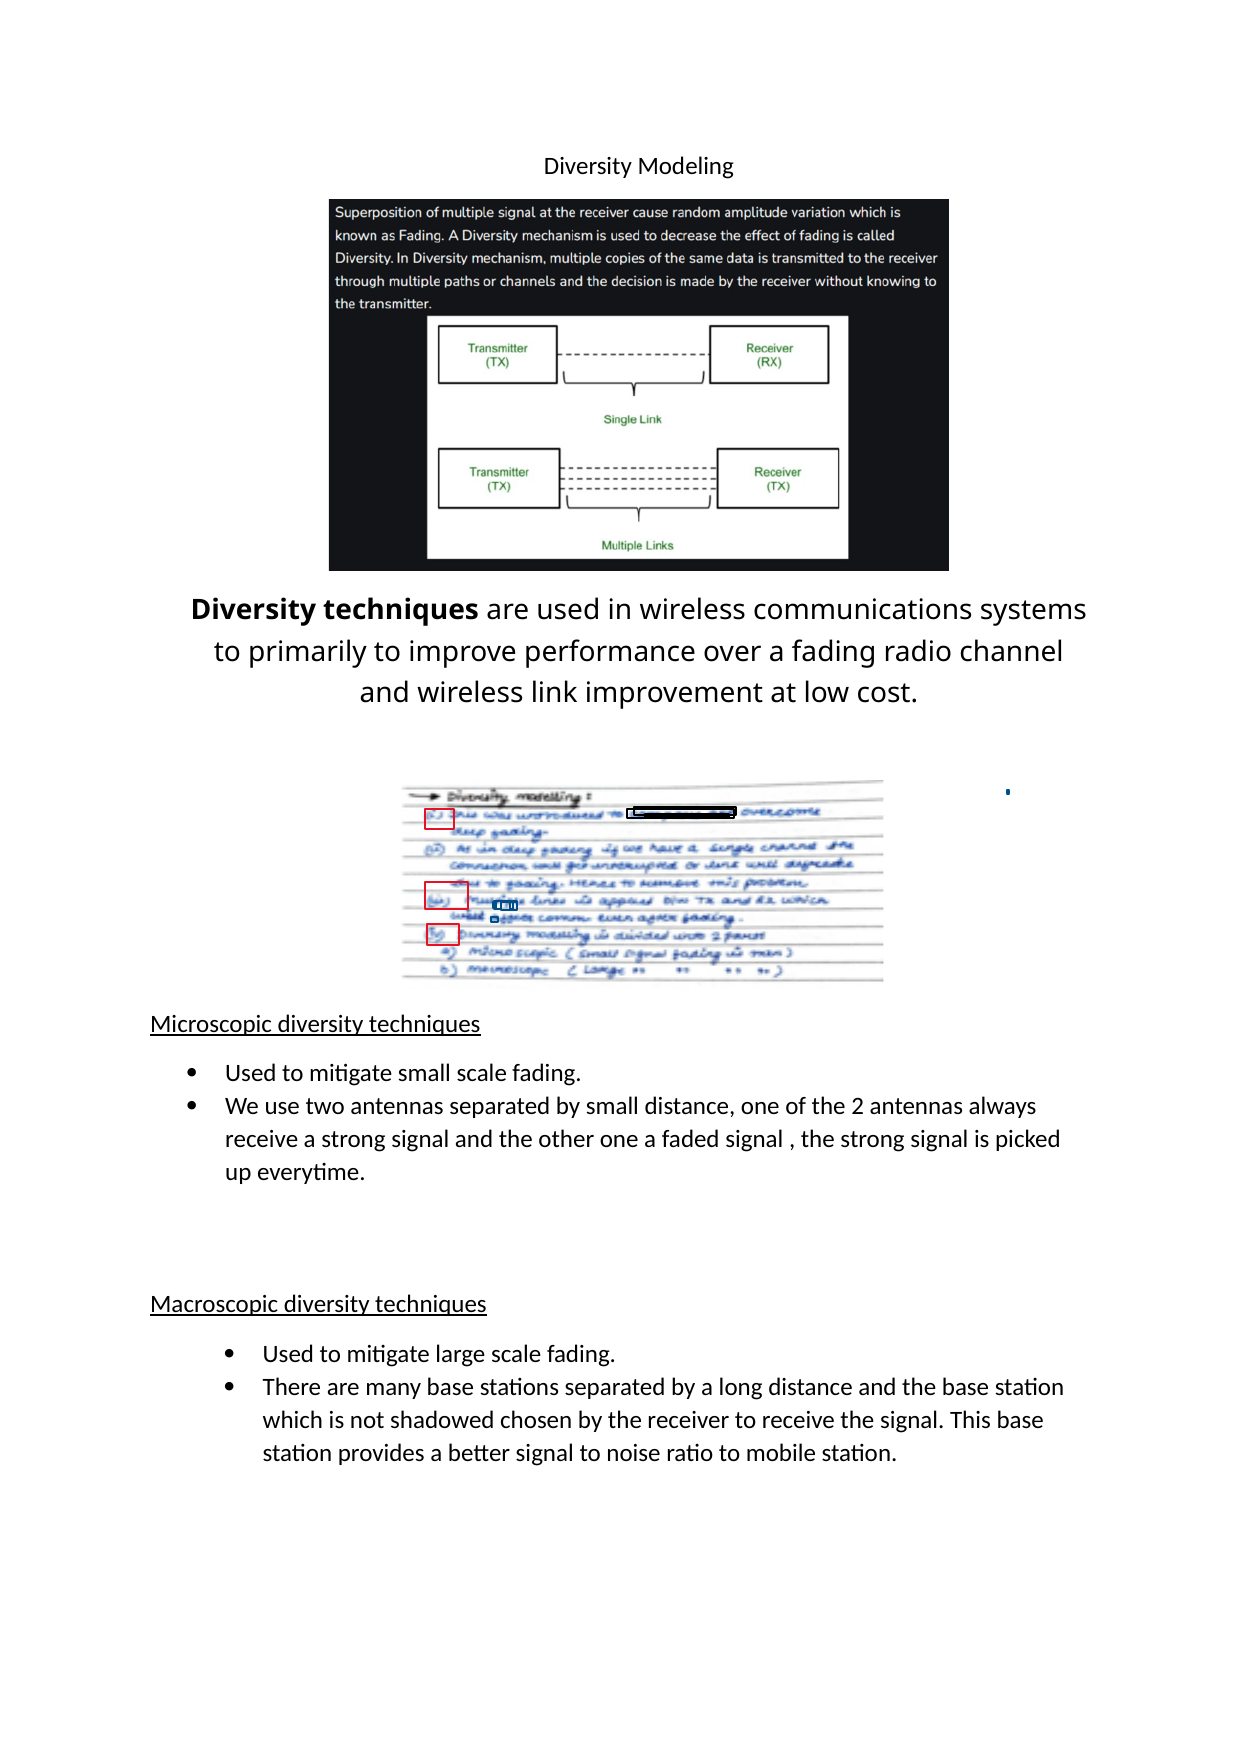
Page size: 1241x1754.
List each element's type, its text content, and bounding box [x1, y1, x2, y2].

text Diversity techniques are used in wireless communications systems to primarily to improve performance over a fading radio channel and wireless link improvement at low cost. [187, 590, 1090, 711]
text Diversity Modeling [187, 150, 1090, 181]
list We use two antennas separated by small distance, one of the 2 antennas always receive a strong signal and the other one a faded signal , the strong signal is picked up everytime. [187, 1090, 1090, 1187]
text Macroscopic diversity techniques [150, 1288, 1090, 1319]
text Microscopic diversity techniques [150, 1008, 1090, 1038]
picture [394, 780, 884, 989]
list Used to mitigate large scale fading. [225, 1338, 1090, 1368]
list There are many base stations separated by a long distance and the base station which is not shadowed chosen by the receiver to receive the signal. This base station provides a better signal to noise ratio to mobile station. [225, 1371, 1090, 1467]
list Used to mitigate small scale fading. [187, 1057, 1090, 1088]
picture [328, 199, 949, 571]
